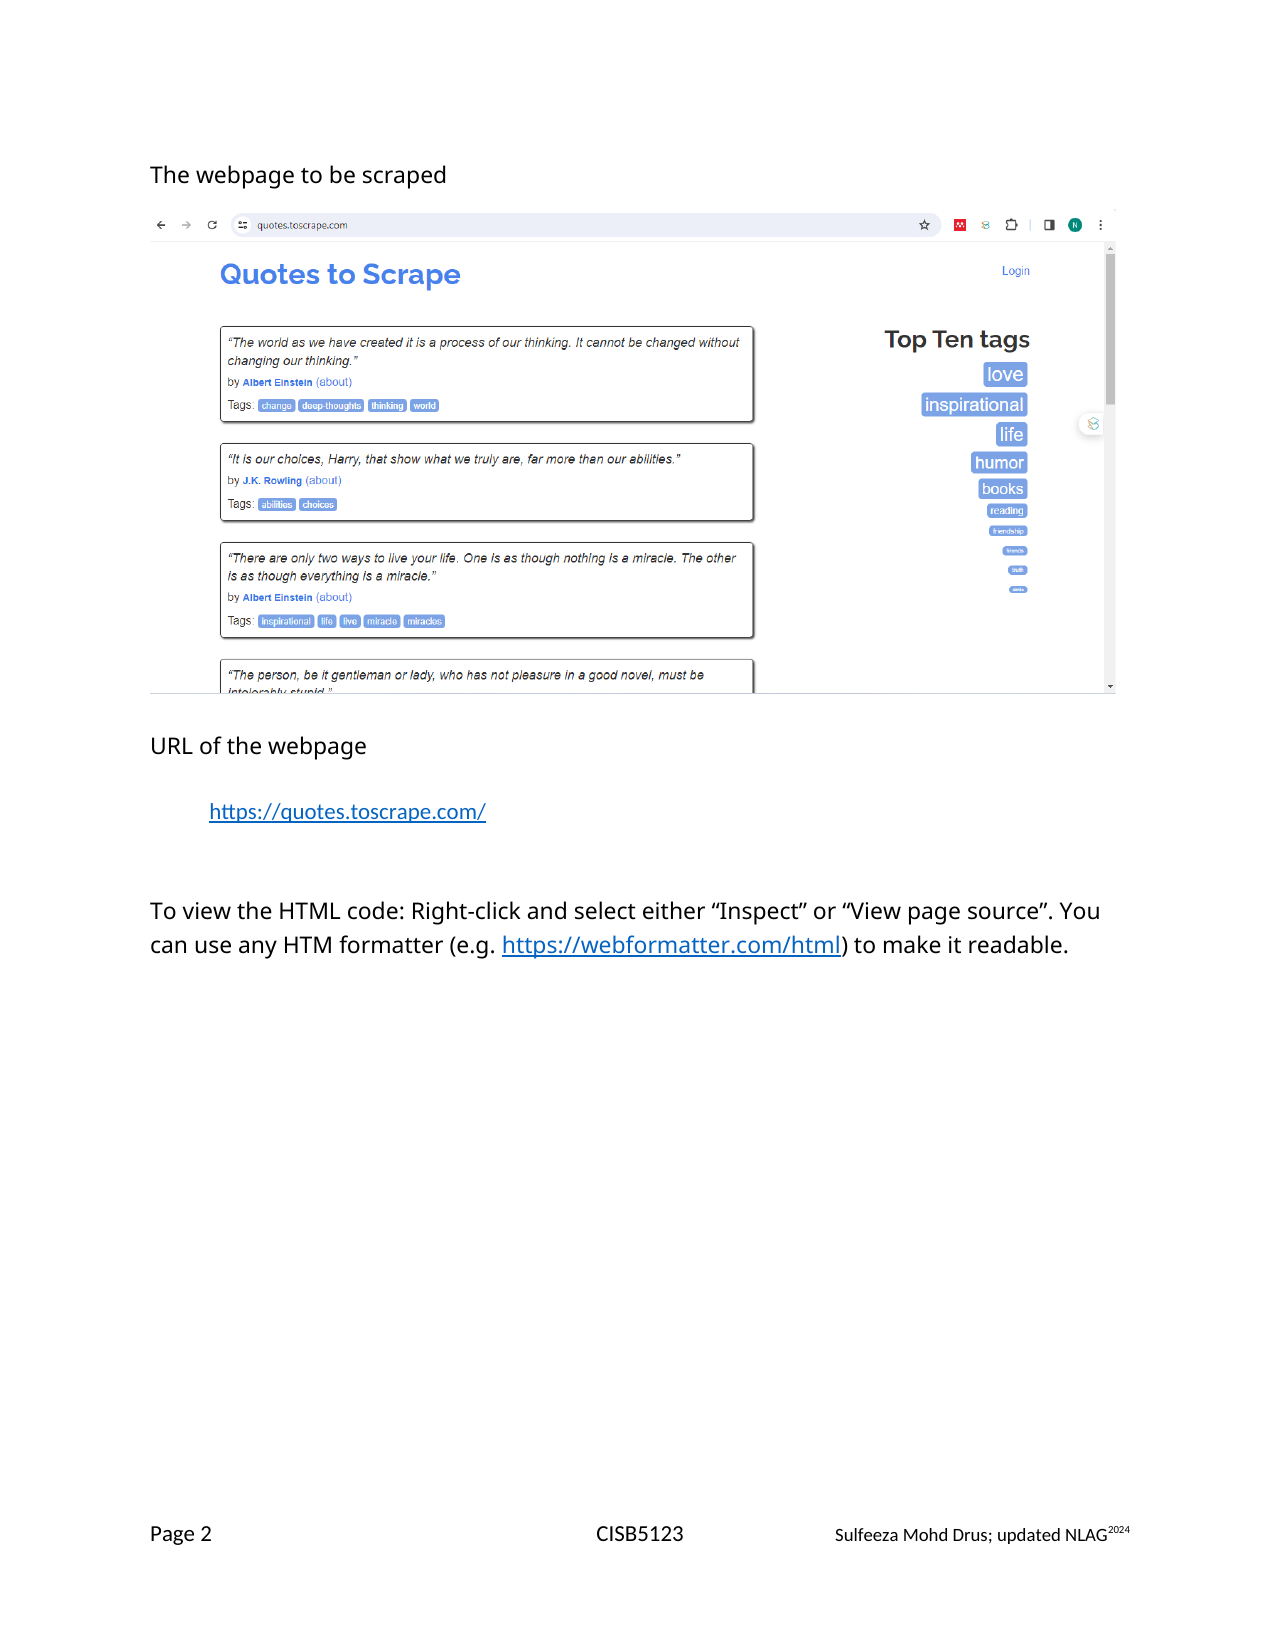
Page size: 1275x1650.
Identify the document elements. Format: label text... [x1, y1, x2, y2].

text URL of the webpage [150, 729, 1116, 761]
text https://quotes.toscrape.com/ [209, 797, 1116, 825]
text The webpage to be scraped [150, 159, 1116, 191]
picture [150, 209, 1116, 694]
text To view the HTML code: Right-click and select either “Inspect” or “View page source”. You can use any HTM formatter (e.g. https://webformatter.com/html) to make it readable. [150, 895, 1116, 960]
